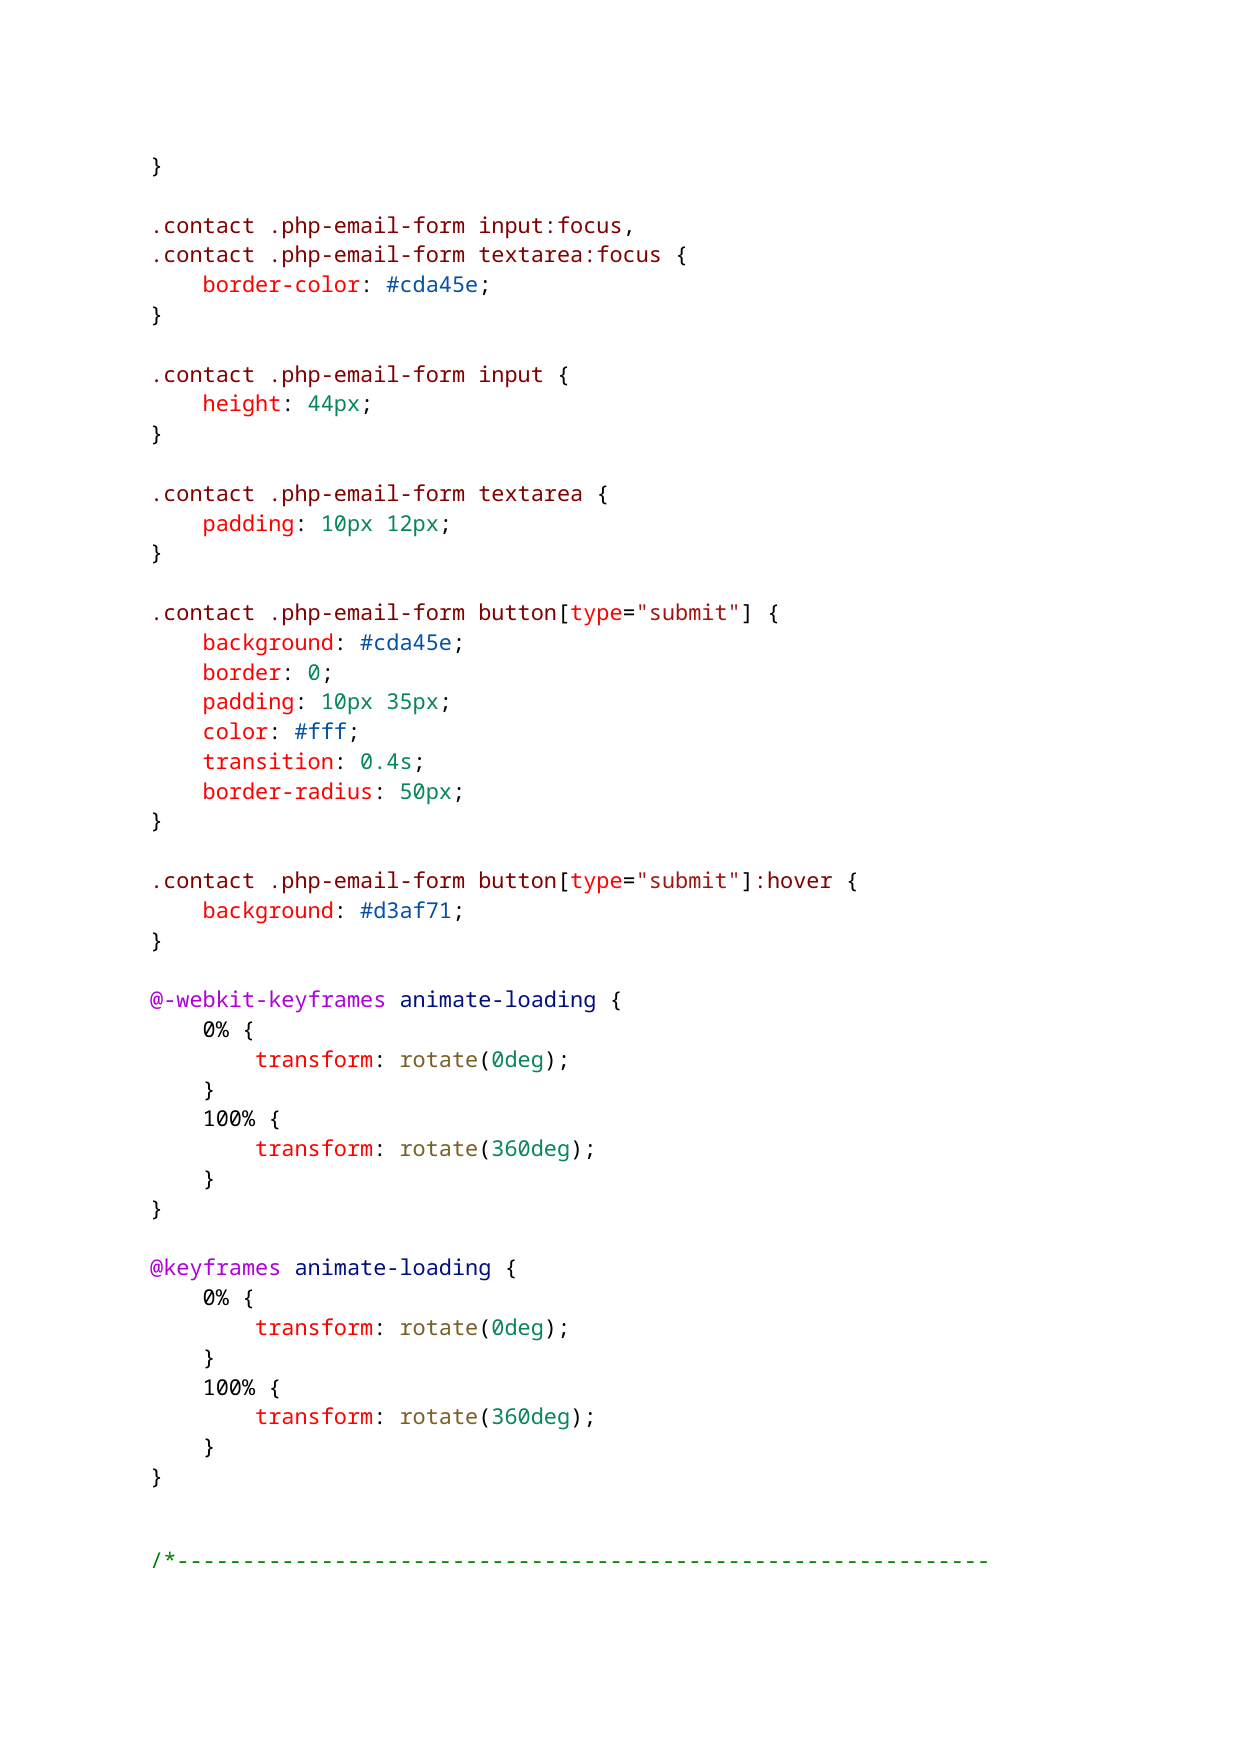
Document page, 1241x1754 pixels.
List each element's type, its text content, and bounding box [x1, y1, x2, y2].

text } [150, 299, 1090, 329]
text } [150, 805, 1090, 835]
text border-color: #cda45e; [150, 269, 1090, 299]
text } [150, 1431, 1090, 1461]
text @-webkit-keyframes animate-loading { [150, 984, 1090, 1014]
text } [150, 1461, 1090, 1491]
text .contact .php-email-form input:focus, [150, 209, 1090, 239]
text transform: rotate(0deg); [150, 1044, 1090, 1073]
text transform: rotate(0deg); [150, 1312, 1090, 1342]
text transition: 0.4s; [150, 746, 1090, 776]
text color: #fff; [150, 716, 1090, 746]
text } [150, 1342, 1090, 1371]
text } [150, 1163, 1090, 1193]
text background: #cda45e; [150, 627, 1090, 656]
text } [150, 537, 1090, 567]
text transform: rotate(360deg); [150, 1401, 1090, 1431]
text } [150, 1193, 1090, 1222]
text .contact .php-email-form button[type="submit"] { [150, 597, 1090, 627]
text .contact .php-email-form textarea { [150, 478, 1090, 507]
text @keyframes animate-loading { [150, 1252, 1090, 1282]
text 100% { [150, 1103, 1090, 1133]
text transform: rotate(360deg); [150, 1133, 1090, 1163]
text .contact .php-email-form button[type="submit"]:hover { [150, 865, 1090, 895]
text height: 44px; [150, 388, 1090, 418]
text /*-------------------------------------------------------------- [150, 1545, 1090, 1575]
text padding: 10px 12px; [150, 507, 1090, 537]
text } [150, 924, 1090, 954]
text 0% { [150, 1014, 1090, 1044]
text } [150, 1073, 1090, 1103]
text 0% { [150, 1282, 1090, 1312]
text border-radius: 50px; [150, 776, 1090, 805]
text } [150, 150, 1090, 180]
text background: #d3af71; [150, 895, 1090, 924]
text border: 0; [150, 656, 1090, 686]
text .contact .php-email-form input { [150, 358, 1090, 388]
text } [150, 418, 1090, 448]
text 100% { [150, 1371, 1090, 1401]
text padding: 10px 35px; [150, 686, 1090, 716]
text .contact .php-email-form textarea:focus { [150, 239, 1090, 269]
